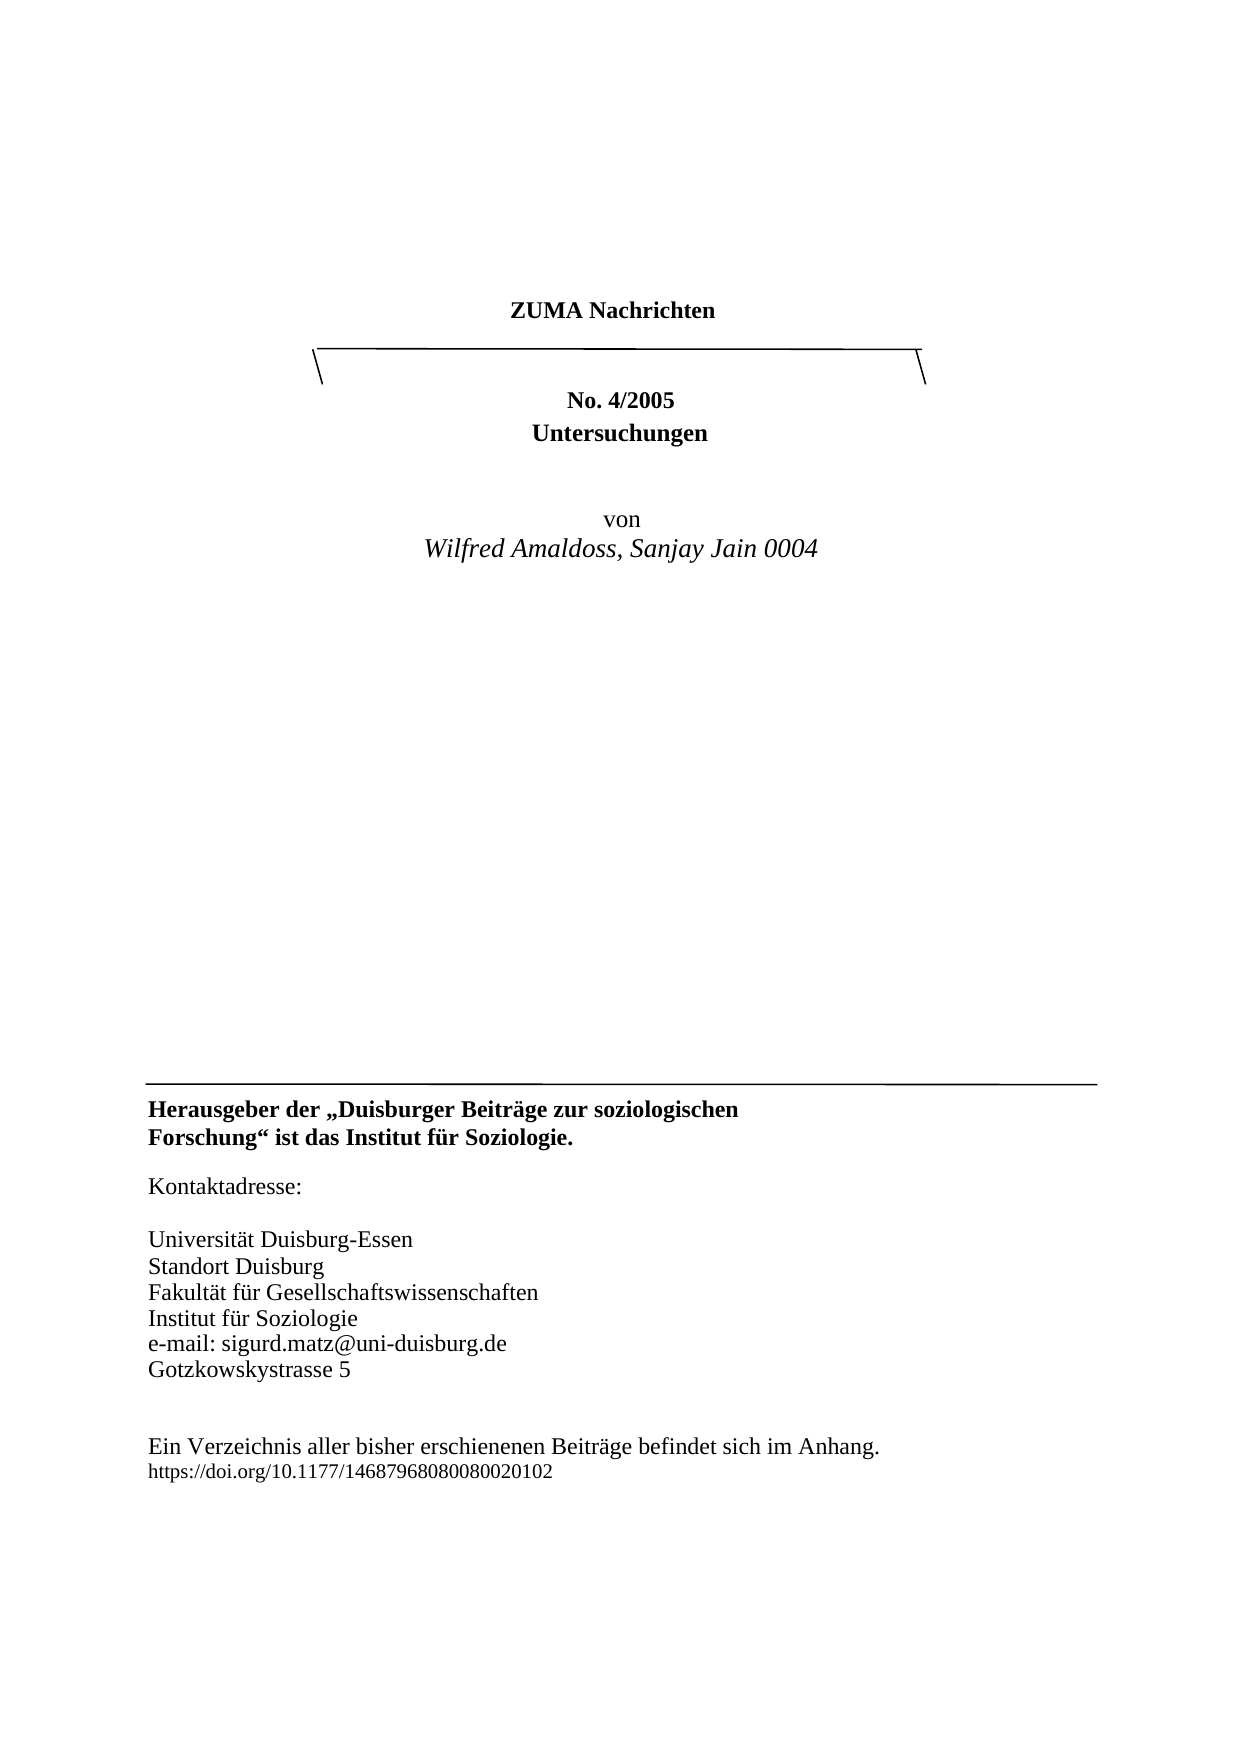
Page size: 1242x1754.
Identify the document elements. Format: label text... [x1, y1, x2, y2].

text ZUMA Nachrichten [148, 297, 1077, 324]
text https://doi.org/10.1177/14687968080080020102 [148, 1459, 1092, 1483]
text Kontaktadresse: [148, 1172, 1092, 1199]
text Untersuchungen [148, 418, 1092, 446]
text No. 4/2005 [148, 386, 1094, 414]
text Gotzkowskystrasse 5 [148, 1357, 443, 1383]
text Ein Verzeichnis aller bisher erschienenen Beiträge befindet sich im Anhang. [148, 1432, 1092, 1459]
text Universität Duisburg-Essen [148, 1225, 1092, 1253]
text Herausgeber der „Duisburger Beiträge zur soziologischen Forschung“ ist das Institut für Soziologie. [148, 1096, 837, 1150]
text von [148, 504, 1096, 533]
text Institut für Soziologie [148, 1306, 1092, 1332]
text Fakultät für Gesellschaftswissenschaften [148, 1280, 1092, 1306]
text Standort Duisburg [148, 1253, 1092, 1280]
text Wilfred Amaldoss, Sanjay Jain 0004 [148, 533, 1094, 564]
text e-mail: sigurd.matz@uni-duisburg.de [148, 1332, 1092, 1357]
